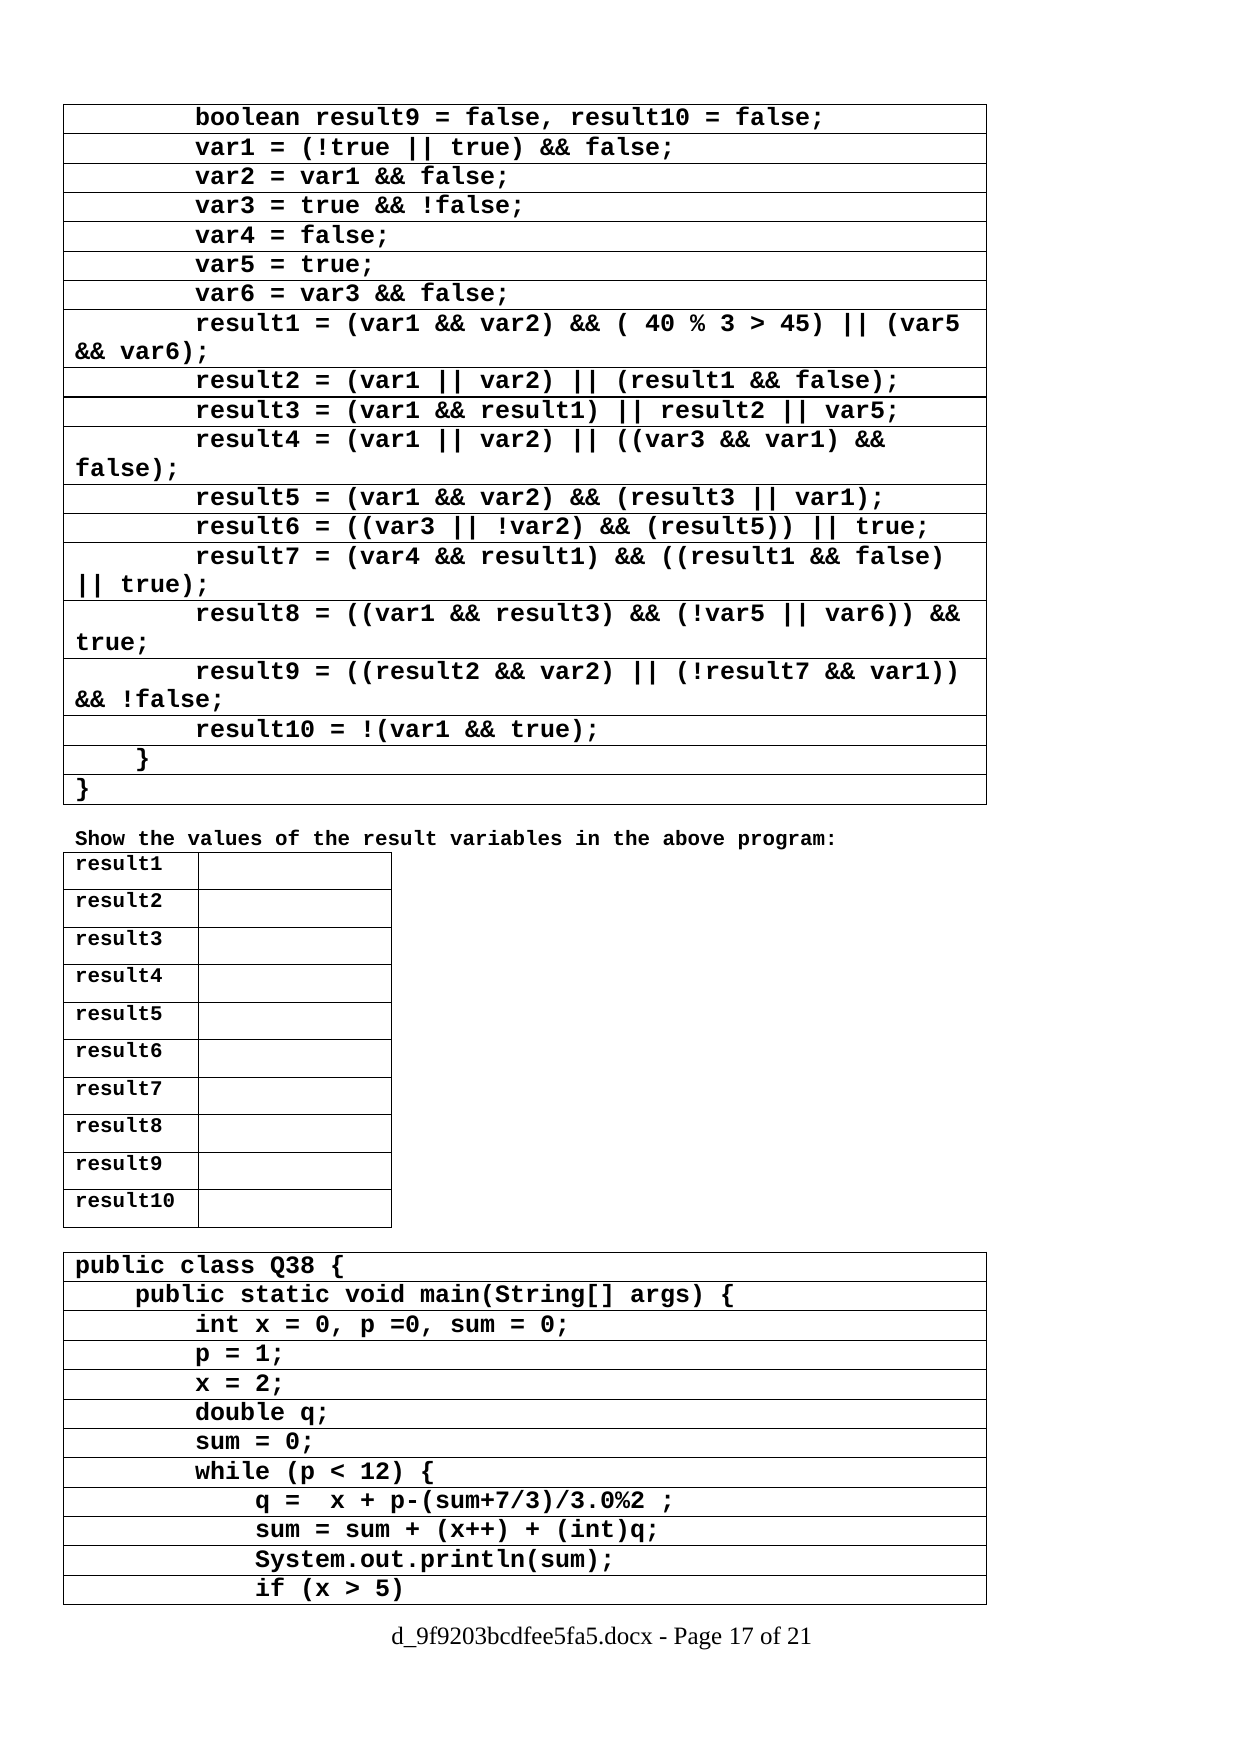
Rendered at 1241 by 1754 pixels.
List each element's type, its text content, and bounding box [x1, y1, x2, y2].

table_cell [199, 1003, 391, 1039]
table_cell result6 = ((var3 || !var2) && (result5)) || true; [64, 514, 986, 542]
table_cell result10 [64, 1190, 198, 1227]
table_cell q = x + p-(sum+7/3)/3.0%2 ; [64, 1488, 986, 1516]
table_cell } [64, 775, 986, 803]
table_cell result8 [64, 1115, 198, 1152]
table_cell [199, 965, 391, 1002]
table_header result1 [64, 853, 198, 889]
table_cell var1 = (!true || true) && false; [64, 134, 986, 162]
table_header public class Q38 { [64, 1253, 986, 1281]
table_cell [199, 890, 391, 927]
table_cell int x = 0, p =0, sum = 0; [64, 1311, 986, 1340]
table_cell var4 = false; [64, 222, 986, 251]
text Show the values of the result variables in the above program: [75, 828, 1165, 852]
table_cell p = 1; [64, 1341, 986, 1369]
table_cell double q; [64, 1400, 986, 1428]
table_cell System.out.println(sum); [64, 1546, 986, 1575]
table_cell var5 = true; [64, 252, 986, 280]
table_cell [199, 1078, 391, 1114]
table_cell result9 [64, 1153, 198, 1189]
table_cell result3 = (var1 && result1) || result2 || var5; [64, 398, 986, 426]
table_cell } [64, 746, 986, 774]
table_cell var6 = var3 && false; [64, 281, 986, 309]
table_cell public static void main(String[] args) { [64, 1282, 986, 1310]
table_cell [199, 1190, 391, 1227]
table_cell result7 [64, 1078, 198, 1114]
table_cell result8 = ((var1 && result3) && (!var5 || var6)) && true; [64, 601, 986, 658]
table_cell if (x > 5) [64, 1576, 986, 1604]
table_header [199, 853, 391, 889]
table_cell result2 [64, 890, 198, 927]
table_cell var3 = true && !false; [64, 193, 986, 221]
table_cell boolean result9 = false, result10 = false; [64, 105, 986, 133]
table_cell x = 2; [64, 1370, 986, 1398]
table_cell result10 = !(var1 && true); [64, 716, 986, 745]
table_cell result9 = ((result2 && var2) || (!result7 && var1)) && !false; [64, 659, 986, 715]
table_cell result5 [64, 1003, 198, 1039]
table_cell sum = sum + (x++) + (int)q; [64, 1517, 986, 1545]
table_cell while (p < 12) { [64, 1458, 986, 1487]
table_cell result6 [64, 1040, 198, 1077]
table_cell result7 = (var4 && result1) && ((result1 && false) || true); [64, 543, 986, 600]
table_cell result1 = (var1 && var2) && ( 40 % 3 > 45) || (var5 && var6); [64, 310, 986, 367]
table_cell result4 [64, 965, 198, 1002]
table_cell [199, 1153, 391, 1189]
table_cell result5 = (var1 && var2) && (result3 || var1); [64, 485, 986, 513]
table_cell result4 = (var1 || var2) || ((var3 && var1) && false); [64, 427, 986, 483]
table_cell result2 = (var1 || var2) || (result1 && false); [64, 368, 986, 396]
table_cell sum = 0; [64, 1429, 986, 1457]
table_cell var2 = var1 && false; [64, 164, 986, 192]
table_cell [199, 1115, 391, 1152]
table_cell [199, 928, 391, 964]
table_cell result3 [64, 928, 198, 964]
table_cell [199, 1040, 391, 1077]
